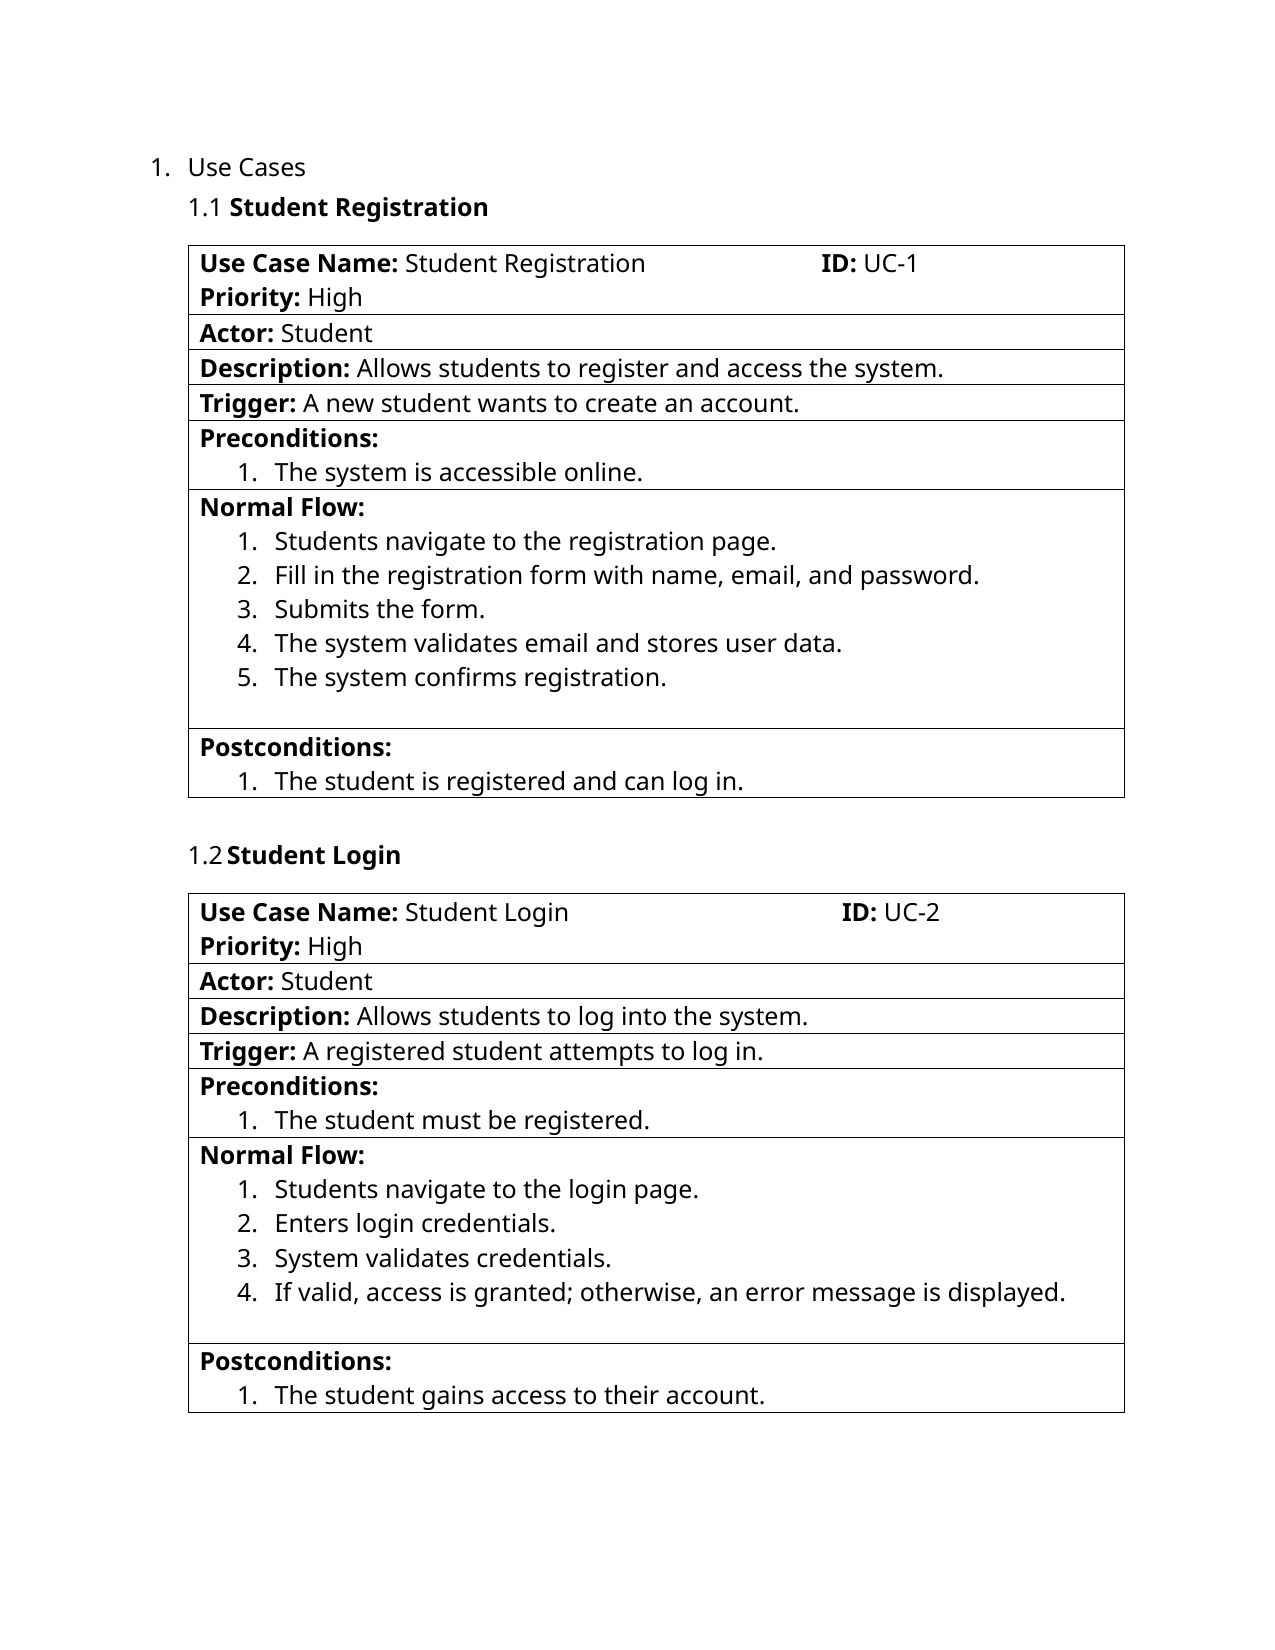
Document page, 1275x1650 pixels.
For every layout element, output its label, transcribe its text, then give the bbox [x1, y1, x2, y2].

table_cell Postconditions: The student is registered and can log in. [189, 729, 1124, 797]
table_cell Actor: Student [189, 315, 1124, 349]
list 1.1 Student Registration [187, 189, 1125, 223]
table_header Use Case Name: Student Registration ID: UC-1 Priority: High [189, 246, 1124, 314]
table_header Use Case Name: Student Login ID: UC-2 Priority: High [189, 894, 1124, 962]
table_cell Preconditions: The system is accessible online. [189, 421, 1124, 489]
table_cell Trigger: A registered student attempts to log in. [189, 1034, 1124, 1068]
table_cell Preconditions: The student must be registered. [189, 1069, 1124, 1137]
table_cell Normal Flow: Students navigate to the registration page. Fill in the registration form with name, email, and password. Submits the form. The system validates email and stores user data. The system confirms registration. [189, 490, 1124, 728]
table_cell Actor: Student [189, 964, 1124, 998]
list Student Login [187, 837, 1125, 872]
table_cell Trigger: A new student wants to create an account. [189, 385, 1124, 419]
table_cell Description: Allows students to register and access the system. [189, 350, 1124, 384]
table_cell Postconditions: The student gains access to their account. [189, 1344, 1124, 1412]
list Use Cases [150, 150, 1125, 184]
table_cell Normal Flow: Students navigate to the login page. Enters login credentials. System validates credentials. If valid, access is granted; otherwise, an error message is displayed. [189, 1138, 1124, 1342]
table_cell Description: Allows students to log into the system. [189, 999, 1124, 1033]
